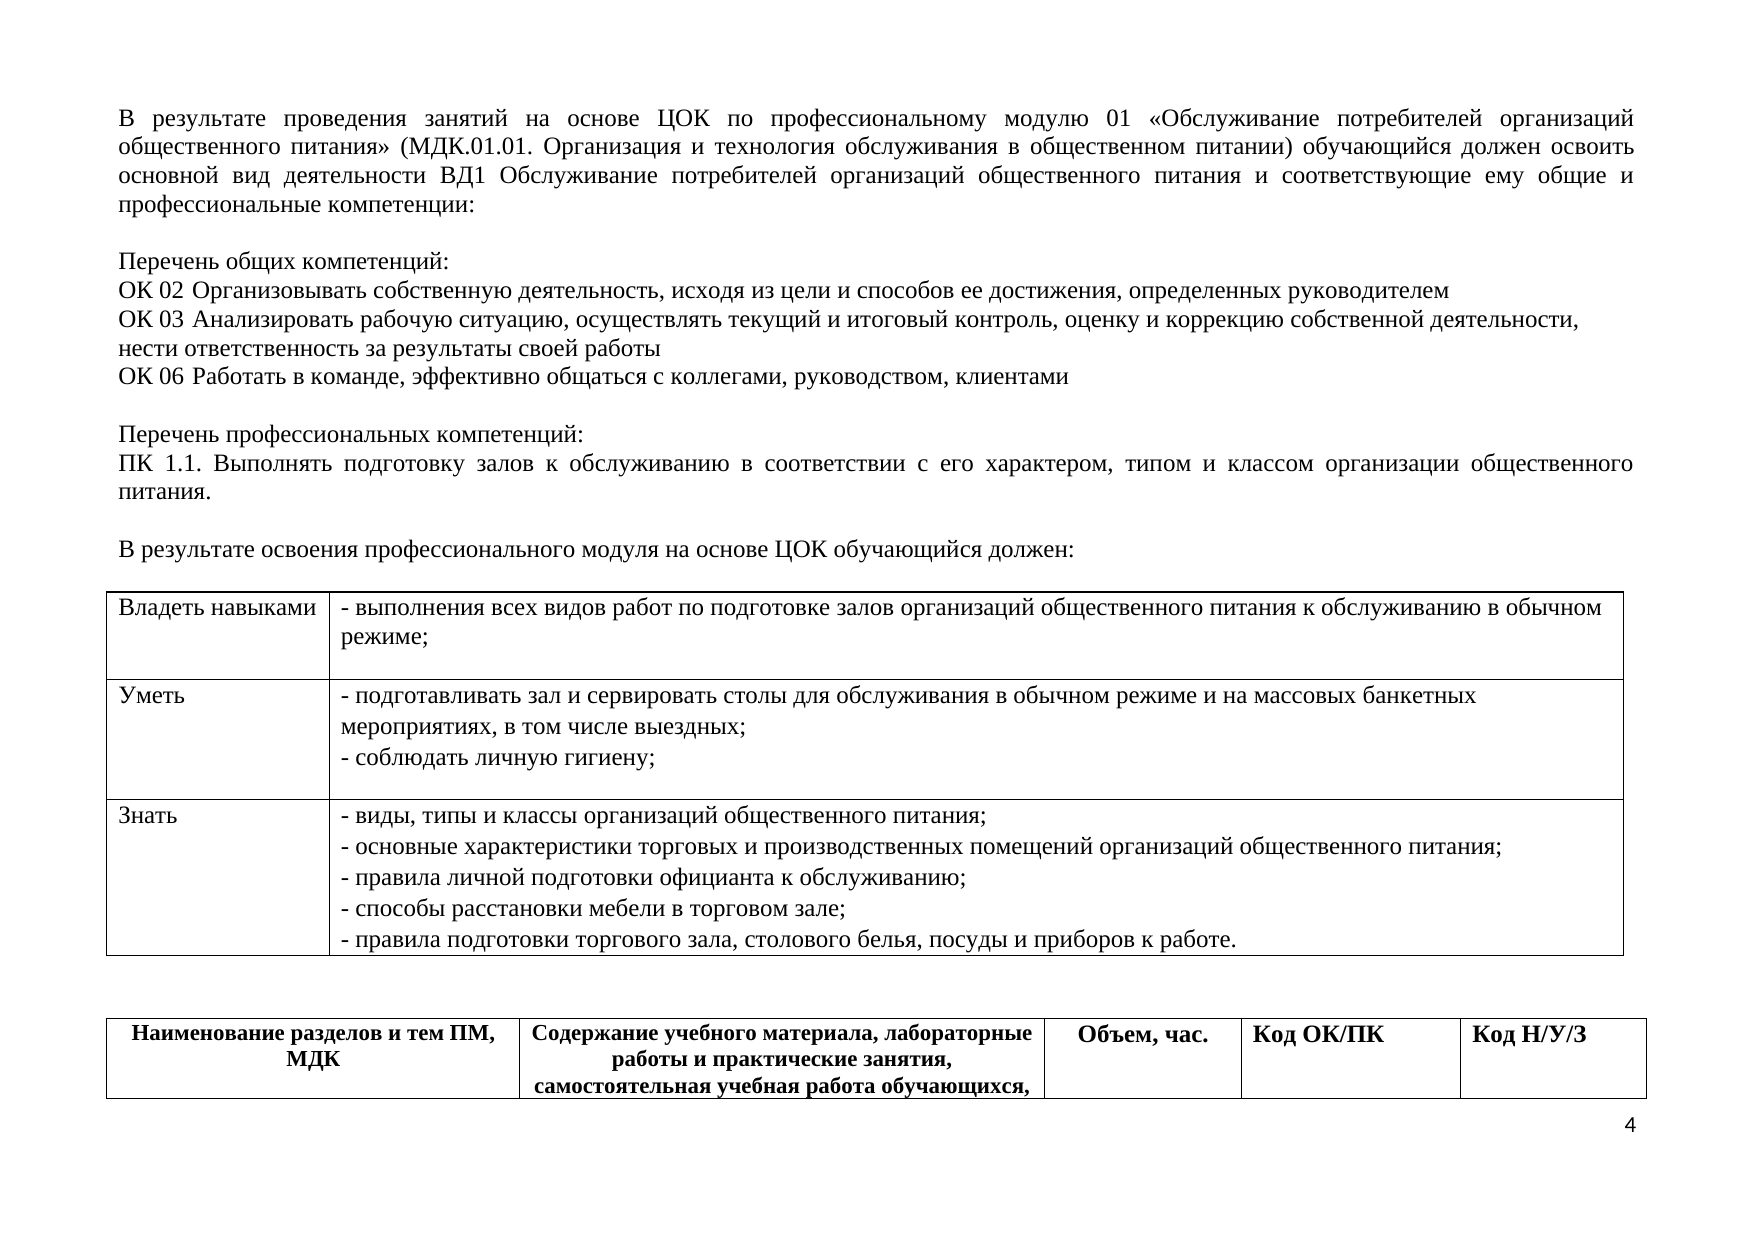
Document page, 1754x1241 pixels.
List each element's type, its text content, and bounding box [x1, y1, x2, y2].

table_header Код ОК/ПК [1242, 1019, 1460, 1098]
text Перечень профессиональных компетенций: [118, 419, 1636, 448]
text ОК 03 Анализировать рабочую ситуацию, осуществлять текущий и итоговый контроль, оценку и коррекцию собственной деятельности, нести ответственность за результаты своей работы [118, 304, 1636, 361]
table_cell Уметь [107, 680, 329, 799]
text В результате освоения профессионального модуля на основе ЦОК обучающийся должен: [118, 534, 1636, 563]
table_header Код Н/У/З [1461, 1019, 1646, 1098]
text Перечень общих компетенций: [118, 246, 1636, 275]
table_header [520, 1019, 1044, 1098]
table_cell - подготавливать зал и сервировать столы для обслуживания в обычном режиме и на массовых банкетных мероприятиях, в том числе выездных; - соблюдать личную гигиену; [330, 680, 1623, 799]
text ОК 02 Организовывать собственную деятельность, исходя из цели и способов ее достижения, определенных руководителем [118, 275, 1636, 304]
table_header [107, 1019, 519, 1098]
table_header Владеть навыками [107, 593, 329, 679]
table_cell Знать [107, 800, 329, 955]
table_header - выполнения всех видов работ по подготовке залов организаций общественного питания к обслуживанию в обычном режиме; [330, 593, 1623, 679]
text В результате проведения занятий на основе ЦОК по профессиональному модулю 01 «Обслуживание потребителей организаций общественного питания» (МДК.01.01. Организация и технология обслуживания в общественном питании) обучающийся должен освоить основной вид деятельности ВД1 Обслуживание потребителей организаций общественного питания и соответствующие ему общие и профессиональные компетенции: [118, 103, 1636, 218]
table_header Объем, час. [1045, 1019, 1241, 1098]
text ОК 06 Работать в команде, эффективно общаться с коллегами, руководством, клиентами [118, 361, 1636, 390]
table_cell - виды, типы и классы организаций общественного питания; - основные характеристики торговых и производственных помещений организаций общественного питания; - правила личной подготовки официанта к обслуживанию; - способы расстановки мебели в торговом зале; - правила подготовки торгового зала, столового белья, посуды и приборов к работе. [330, 800, 1623, 955]
text ПК 1.1. Выполнять подготовку залов к обслуживанию в соответствии с его характером, типом и классом организации общественного питания. [118, 448, 1636, 505]
